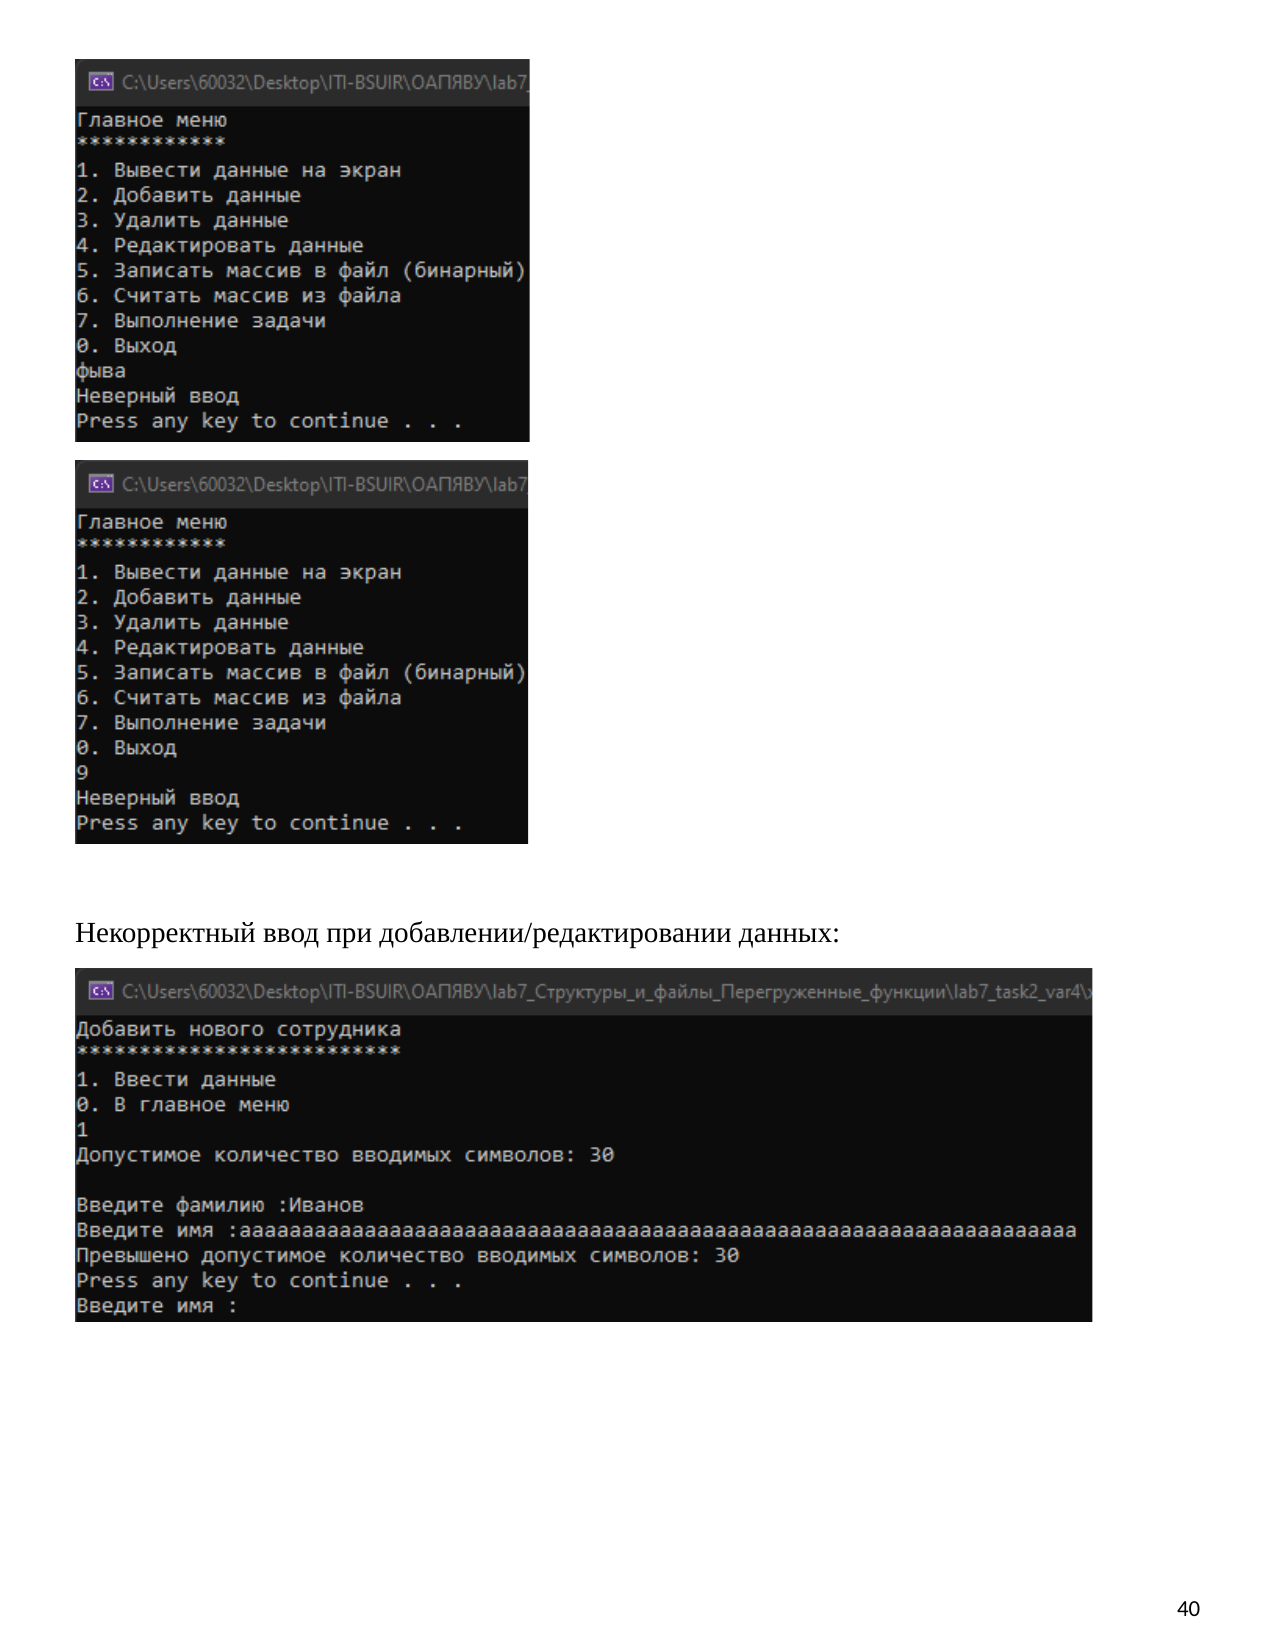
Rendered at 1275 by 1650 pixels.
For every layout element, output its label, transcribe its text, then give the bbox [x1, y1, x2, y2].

picture [75, 968, 1093, 1322]
picture [75, 59, 530, 442]
picture [75, 460, 529, 844]
text Некорректный ввод при добавлении/редактировании данных: [75, 915, 1200, 949]
